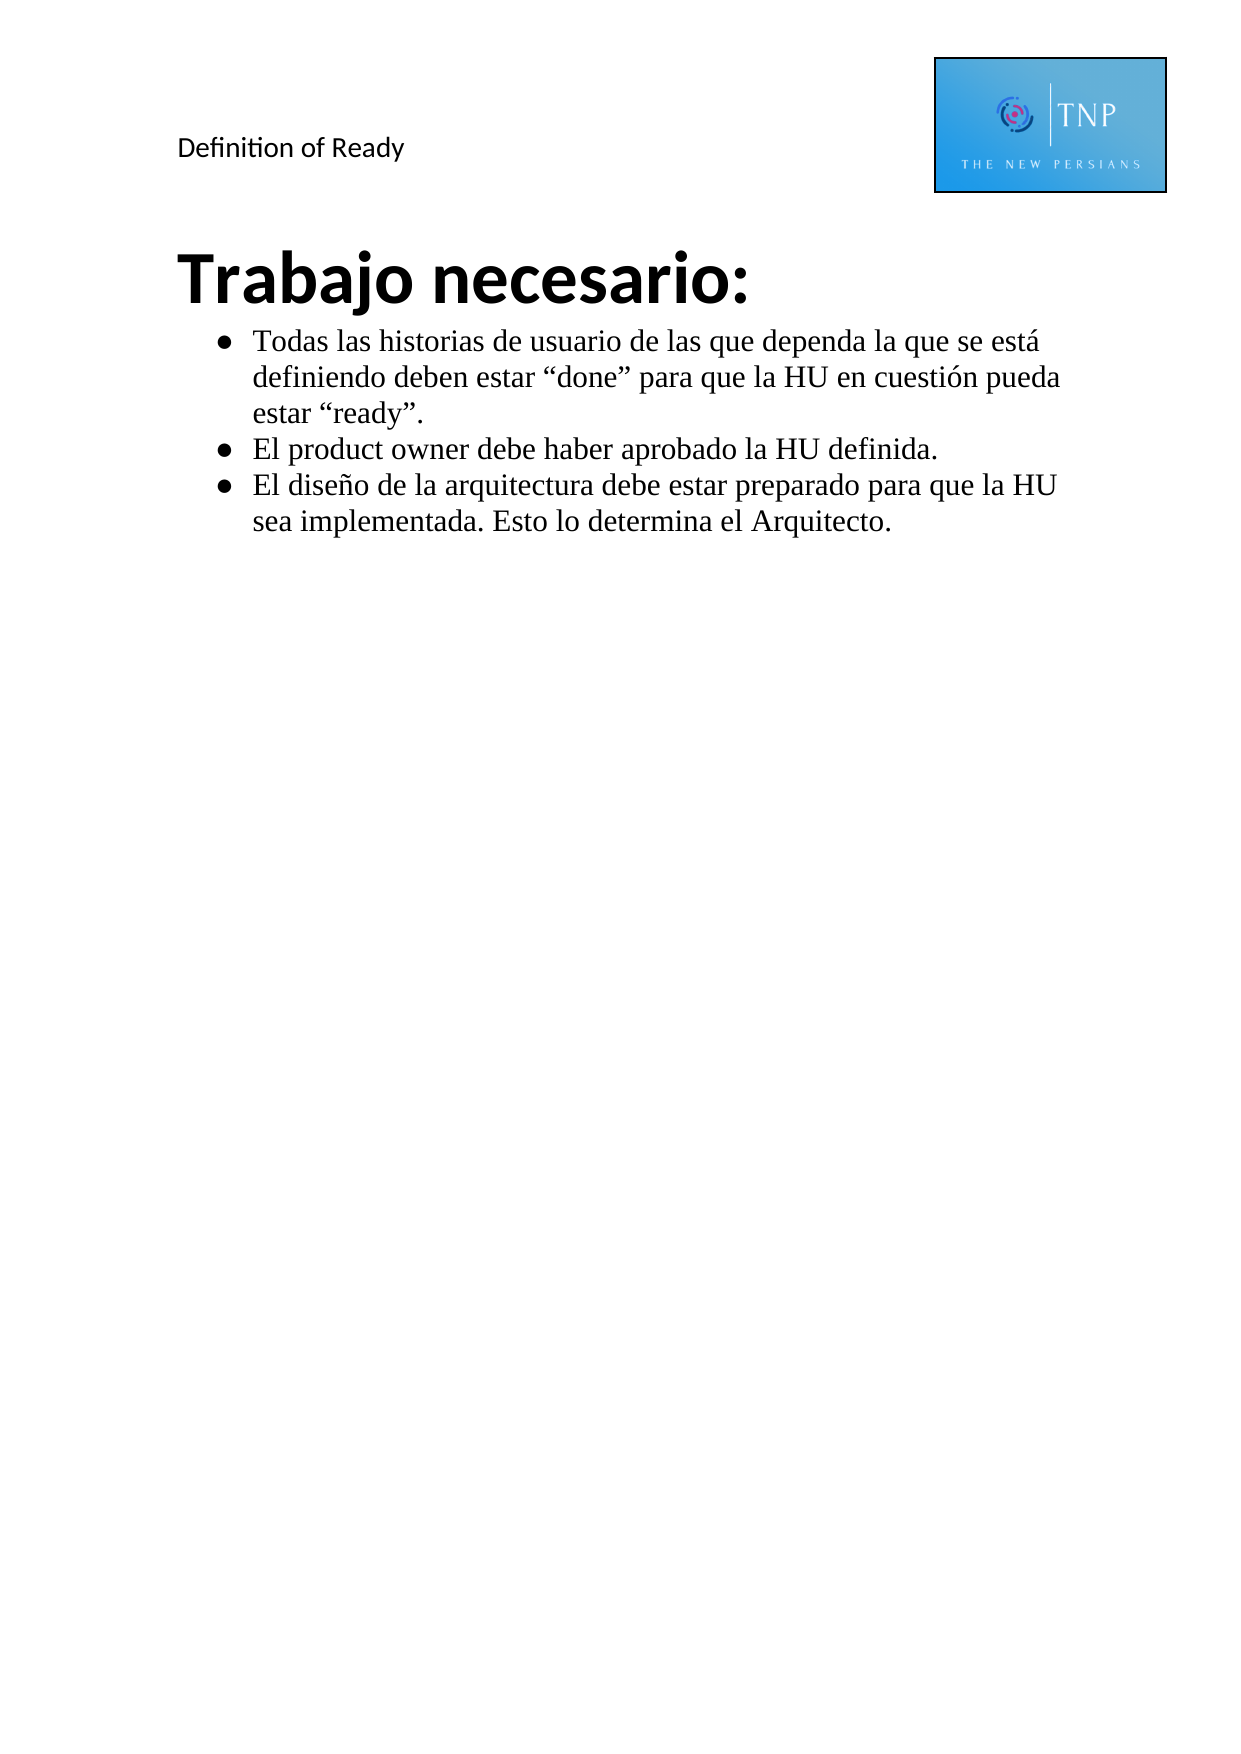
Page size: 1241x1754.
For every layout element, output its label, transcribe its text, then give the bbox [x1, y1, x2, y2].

list El diseño de la arquitectura debe estar preparado para que la HU sea implementada. Esto lo determina el Arquitecto. [215, 466, 1063, 538]
list Todas las historias de usuario de las que dependa la que se está definiendo deben estar “done” para que la HU en cuestión pueda estar “ready”. [215, 322, 1063, 430]
list El product owner debe haber aprobado la HU definida. [215, 430, 1063, 466]
title Trabajo necesario: [177, 231, 1063, 322]
picture [936, 59, 1165, 191]
